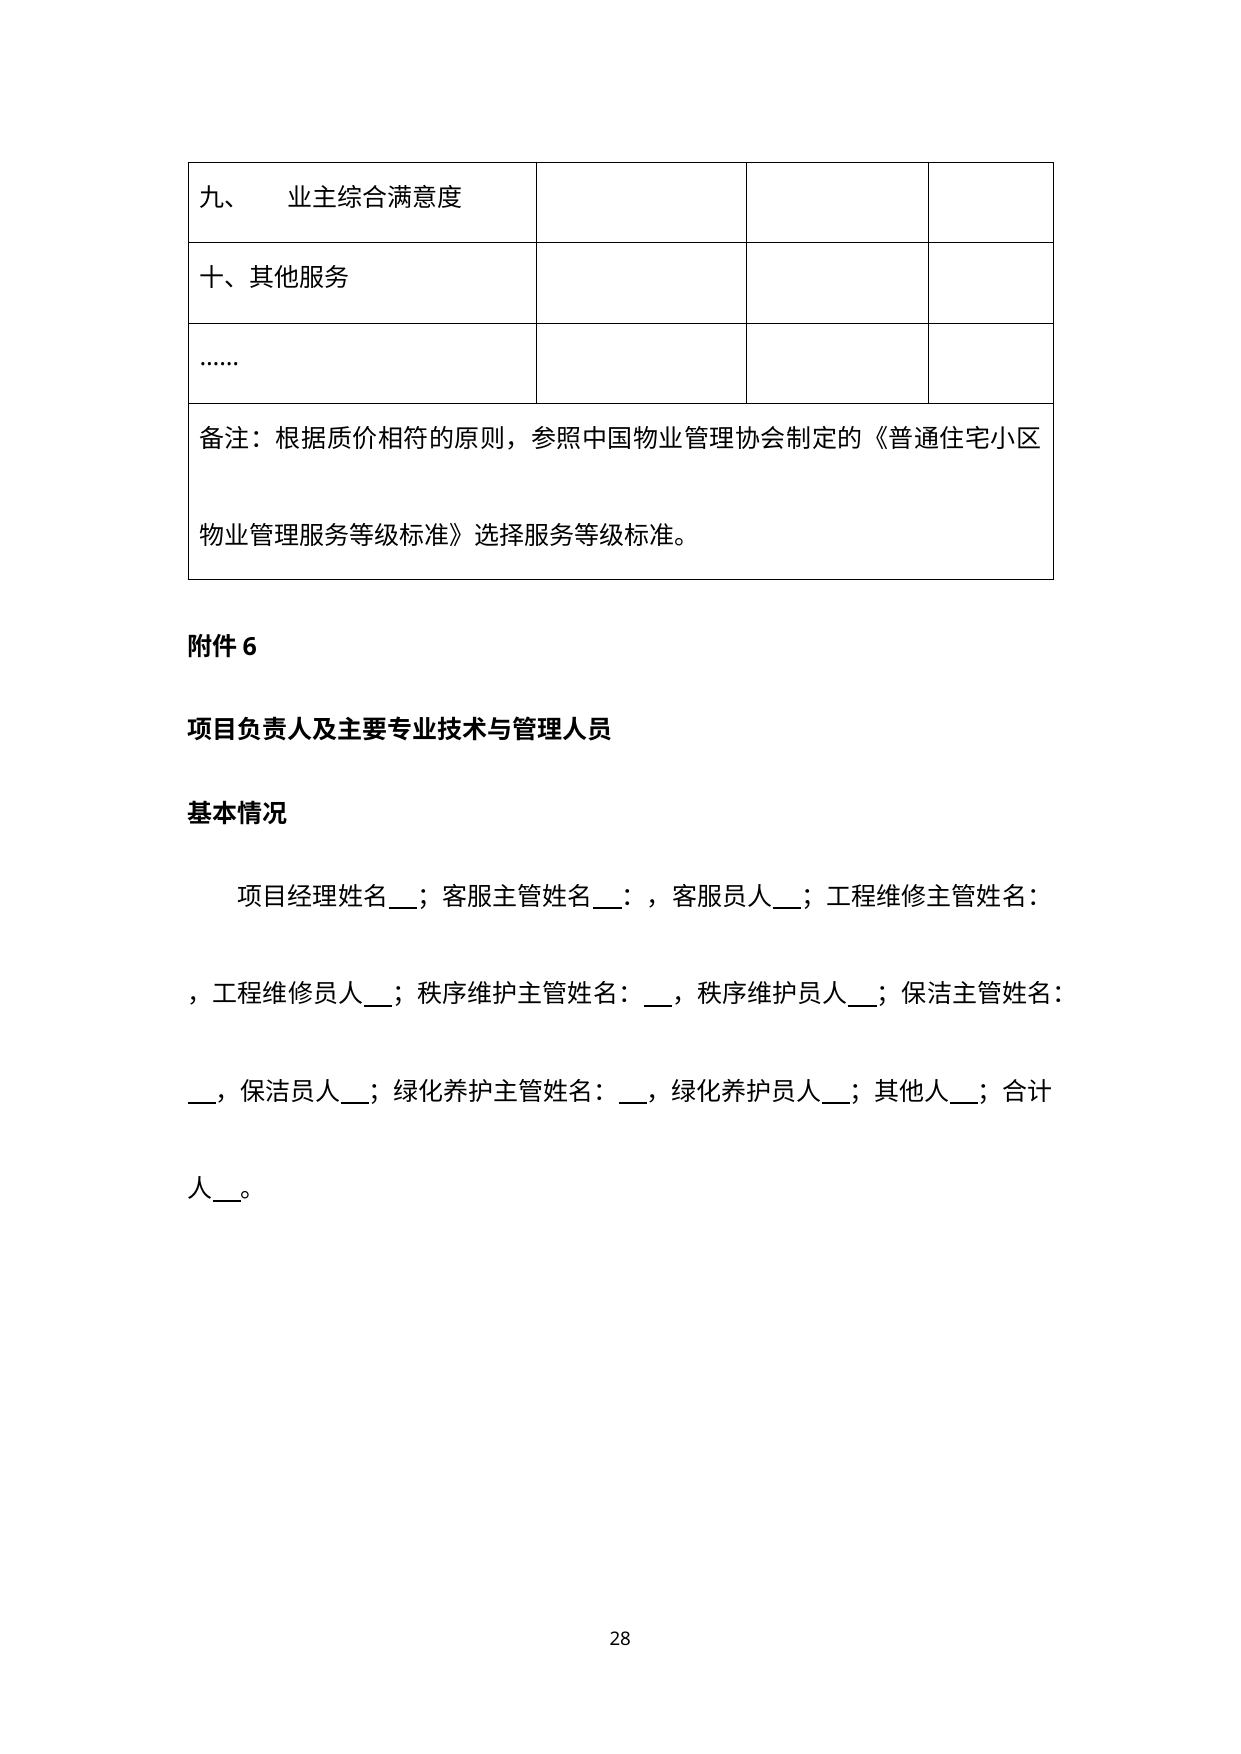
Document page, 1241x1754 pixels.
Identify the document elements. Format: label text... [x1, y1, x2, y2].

table_cell 十、其他服务 [189, 243, 536, 323]
table_cell …… [189, 324, 536, 403]
table_cell [747, 243, 928, 323]
table_cell [537, 163, 746, 242]
text 项目负责人及主要专业技术与管理人员 [187, 696, 1053, 761]
table_cell [747, 163, 928, 242]
text 附件6 [187, 612, 1053, 677]
table_cell [537, 324, 746, 403]
table_cell [929, 324, 1053, 403]
table_cell 九、 业主综合满意度 [189, 163, 536, 242]
table_cell [747, 324, 928, 403]
text 基本情况 [187, 779, 1053, 844]
table_cell [929, 243, 1053, 323]
table_cell 备注：根据质价相符的原则，参照中国物业管理协会制定的《普通住宅小区物业管理服务等级标准》选择服务等级标准。 [189, 404, 1053, 579]
text 项目经理姓名 ；客服主管姓名 ：，客服员人 ；工程维修主管姓名： ，工程维修员人 ；秩序维护主管姓名： ，秩序维护员人 ；保洁主管姓名： ，保洁员人 ；绿化养护主管姓名： ，绿化养护员人 ；其他人 ；合计人 。 [187, 862, 1053, 1219]
table_cell [537, 243, 746, 323]
table_cell [929, 163, 1053, 242]
